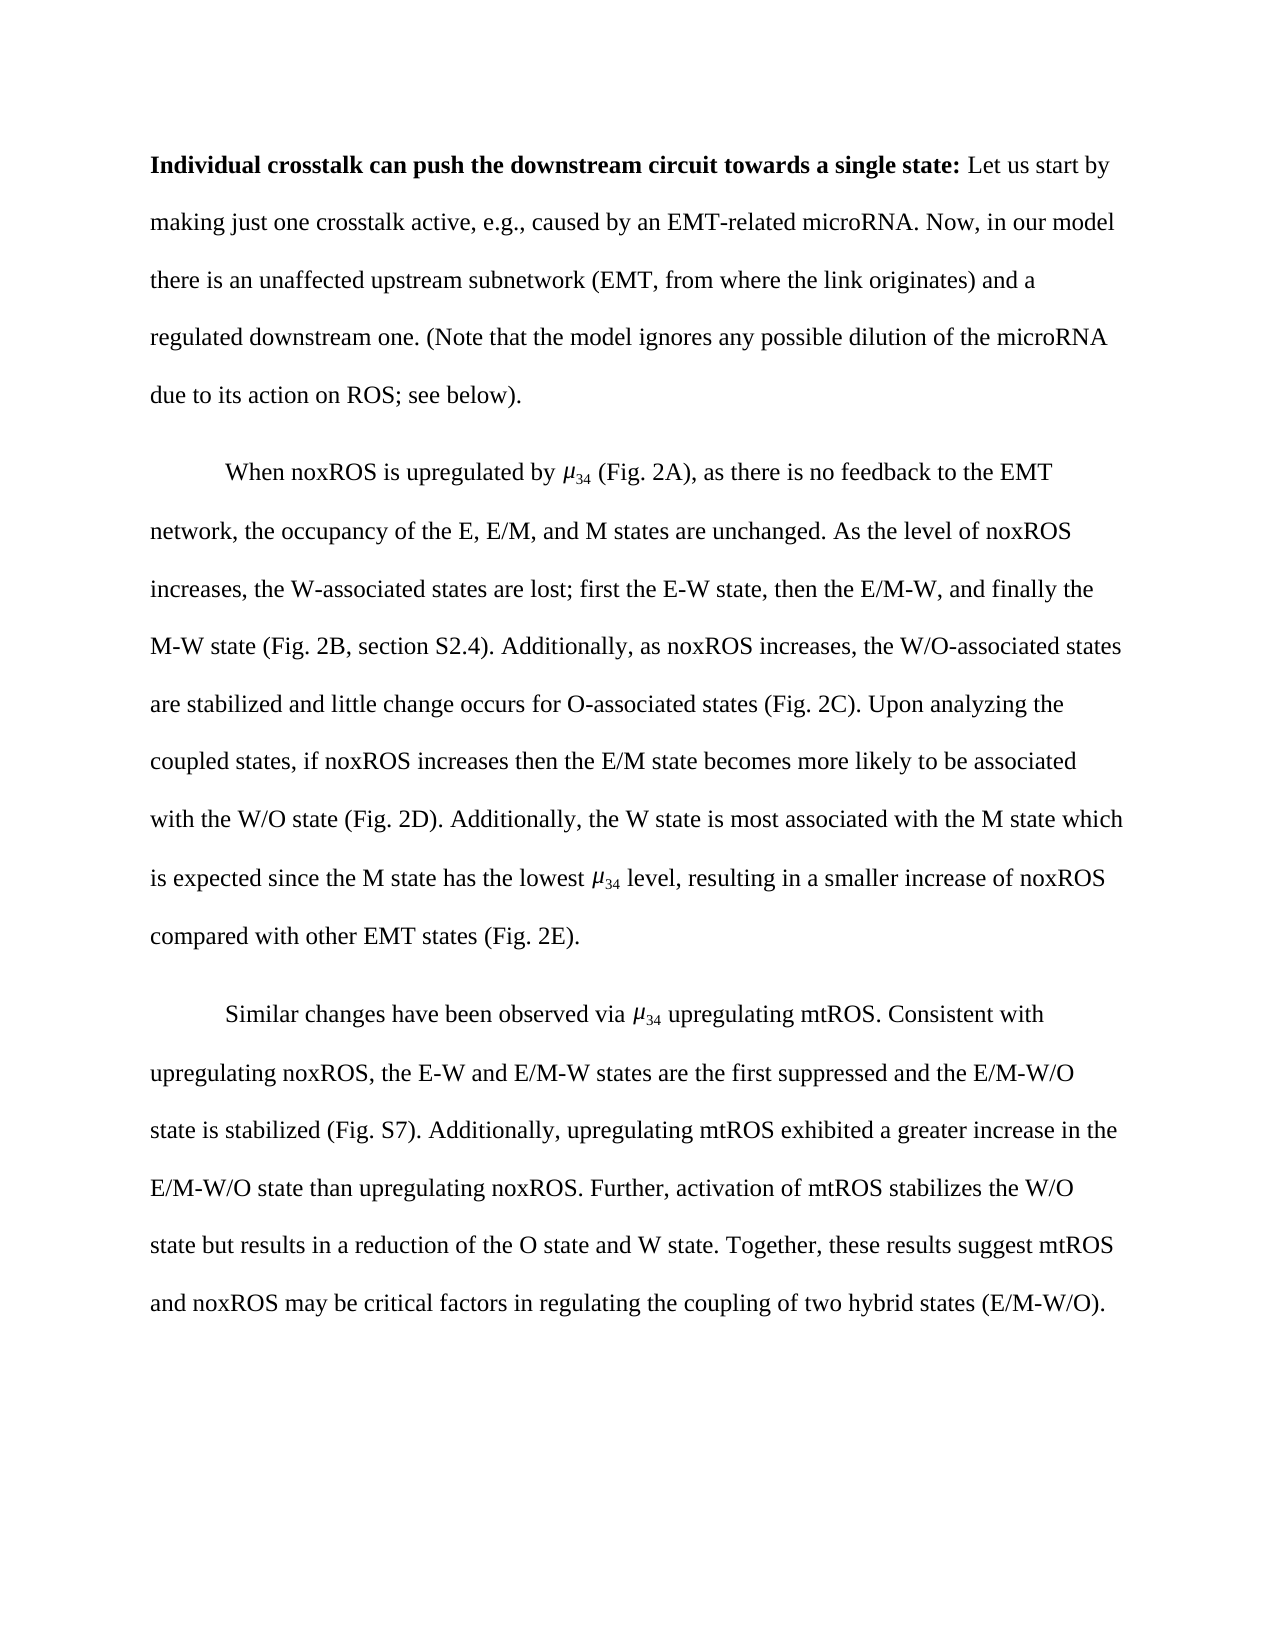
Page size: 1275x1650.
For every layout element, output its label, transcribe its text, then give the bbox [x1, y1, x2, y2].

text Individual crosstalk can push the downstream circuit towards a single state: Let us start by making just one crosstalk active, e.g., caused by an EMT-related microRNA. Now, in our model there is an unaffected upstream subnetwork (EMT, from where the link originates) and a regulated downstream one. (Note that the model ignores any possible dilution of the microRNA due to its action on ROS; see below). [150, 150, 1125, 409]
text When noxROS is upregulated by (Fig. 2A), as there is no feedback to the EMT network, the occupancy of the E, E/M, and M states are unchanged. As the level of noxROS increases, the W-associated states are lost; first the E-W state, then the E/M-W, and finally the M-W state (Fig. 2B, section S2.4). Additionally, as noxROS increases, the W/O-associated states are stabilized and little change occurs for O-associated states (Fig. 2C). Upon analyzing the coupled states, if noxROS increases then the E/M state becomes more likely to be associated with the W/O state (Fig. 2D). Additionally, the W state is most associated with the M state which is expected since the M state has the lowest level, resulting in a smaller increase of noxROS compared with other EMT states (Fig. 2E). [150, 456, 1125, 950]
text Similar changes have been observed via upregulating mtROS. Consistent with upregulating noxROS, the E-W and E/M-W states are the first suppressed and the E/M-W/O state is stabilized (Fig. S7). Additionally, upregulating mtROS exhibited a greater increase in the E/M-W/O state than upregulating noxROS. Further, activation of mtROS stabilizes the W/O state but results in a reduction of the O state and W state. Together, these results suggest mtROS and noxROS may be critical factors in regulating the coupling of two hybrid states (E/M-W/O). [150, 998, 1125, 1317]
